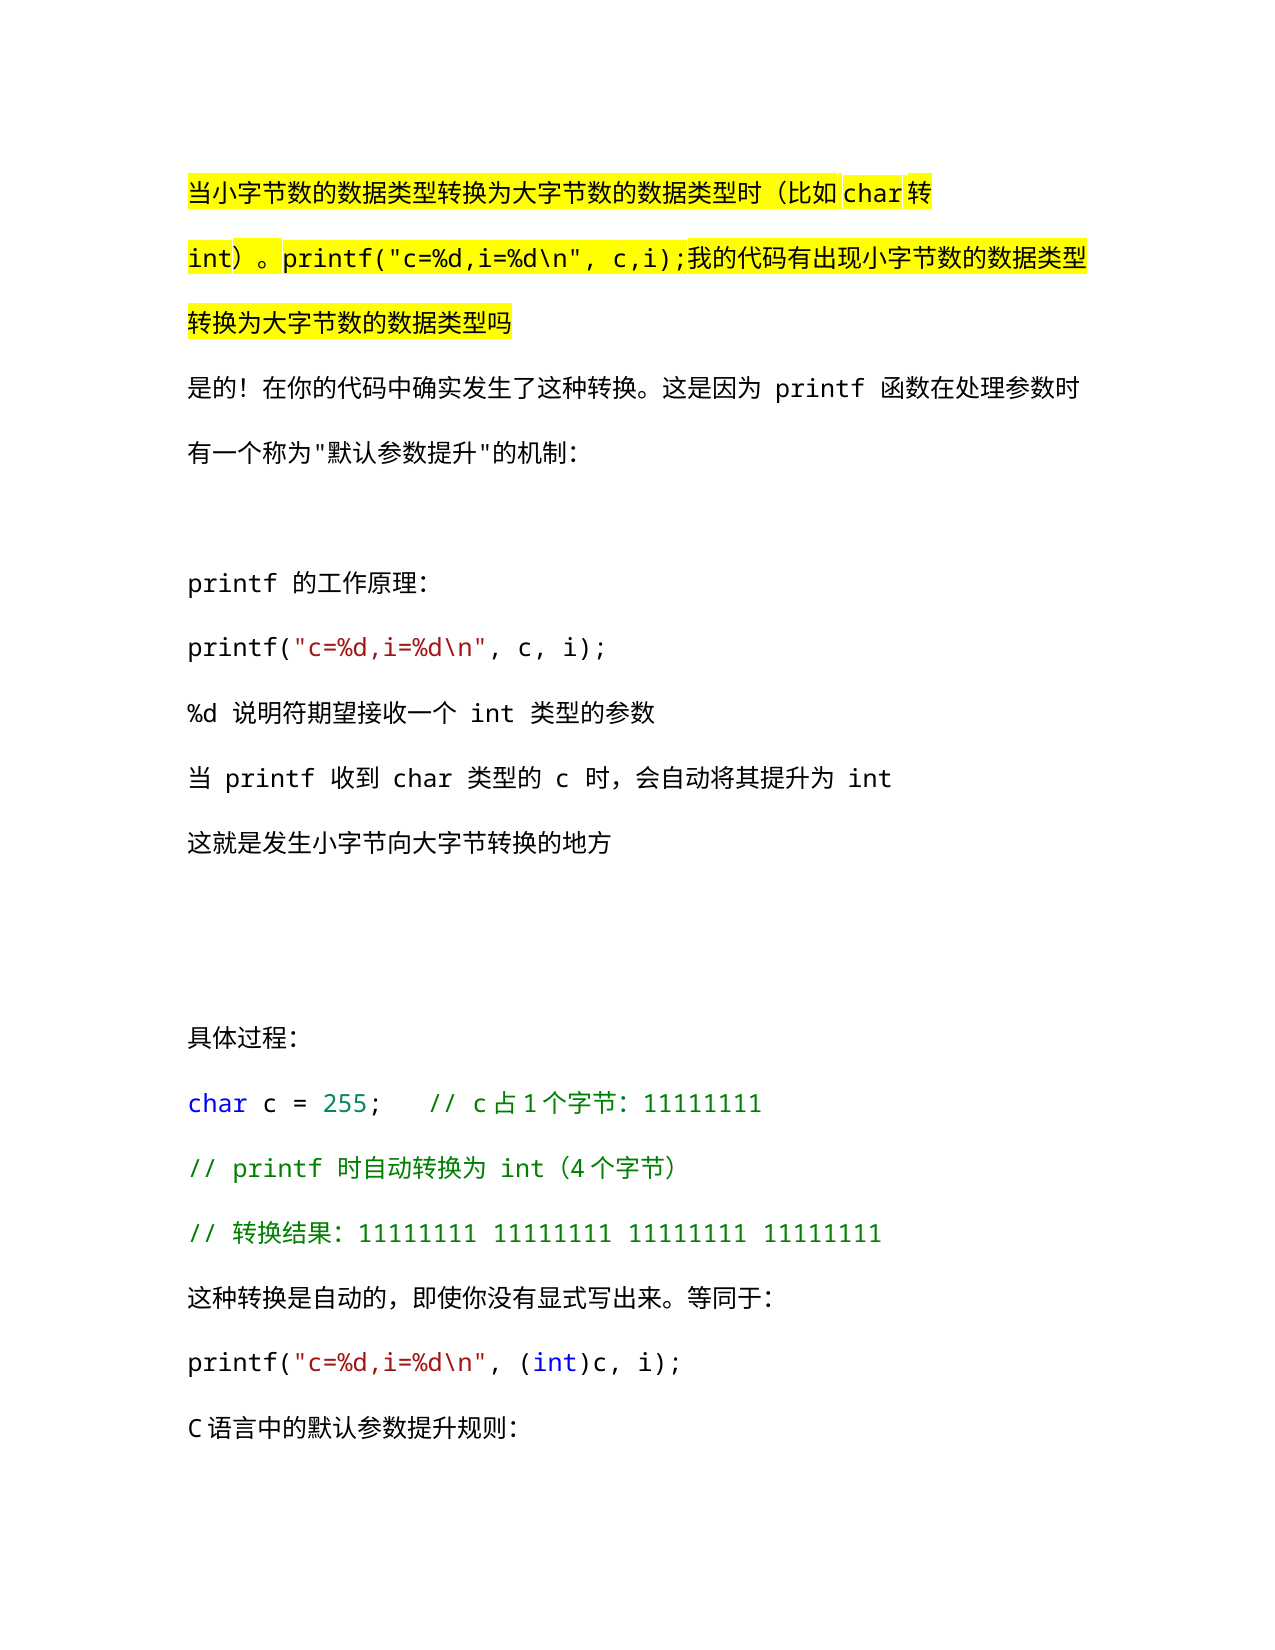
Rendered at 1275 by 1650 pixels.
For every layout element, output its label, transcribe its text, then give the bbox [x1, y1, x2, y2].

text 当小字节数的数据类型转换为大字节数的数据类型时（比如char转int）。printf("c=%d,i=%d\n", c,i);我的代码有出现小字节数的数据类型转换为大字节数的数据类型吗 [187, 159, 1087, 354]
text printf("c=%d,i=%d\n", (int)c, i); [187, 1329, 1087, 1394]
text %d 说明符期望接收一个 int 类型的参数 [187, 679, 1087, 744]
text 当 printf 收到 char 类型的 c 时，会自动将其提升为 int [187, 744, 1087, 809]
text 是的！在你的代码中确实发生了这种转换。这是因为 printf 函数在处理参数时有一个称为"默认参数提升"的机制： [187, 354, 1087, 484]
text C语言中的默认参数提升规则： [187, 1394, 1087, 1459]
text printf("c=%d,i=%d\n", c, i); [187, 614, 1087, 679]
text char c = 255; // c占1个字节：11111111 [187, 1069, 1087, 1134]
text 具体过程： [187, 1004, 1087, 1069]
text // printf 时自动转换为 int（4个字节） [187, 1134, 1087, 1199]
text 这种转换是自动的，即使你没有显式写出来。等同于： [187, 1264, 1087, 1329]
text // 转换结果：11111111 11111111 11111111 11111111 [187, 1199, 1087, 1264]
text 这就是发生小字节向大字节转换的地方 [187, 809, 1087, 874]
text printf 的工作原理： [187, 549, 1087, 614]
